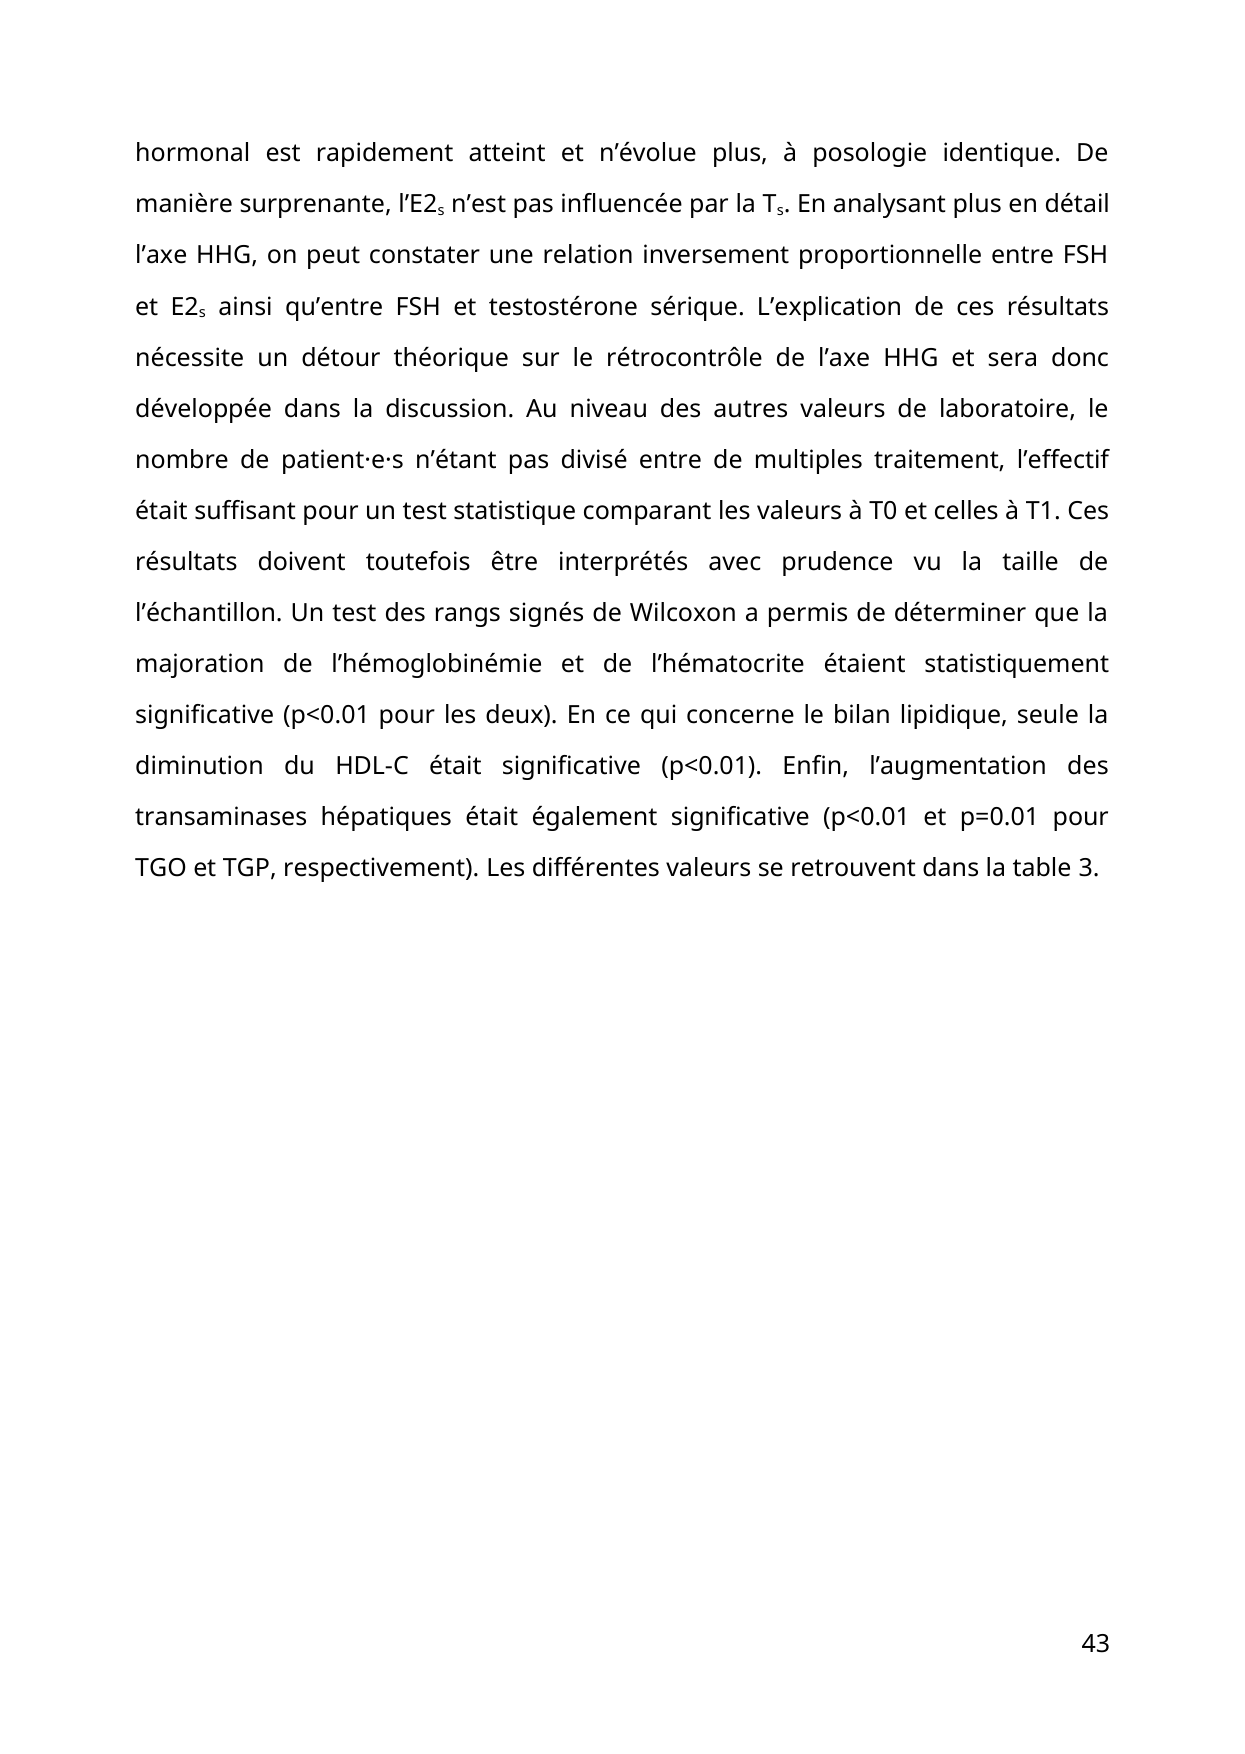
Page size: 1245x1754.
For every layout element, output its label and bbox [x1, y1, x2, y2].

text [135, 135, 1110, 884]
